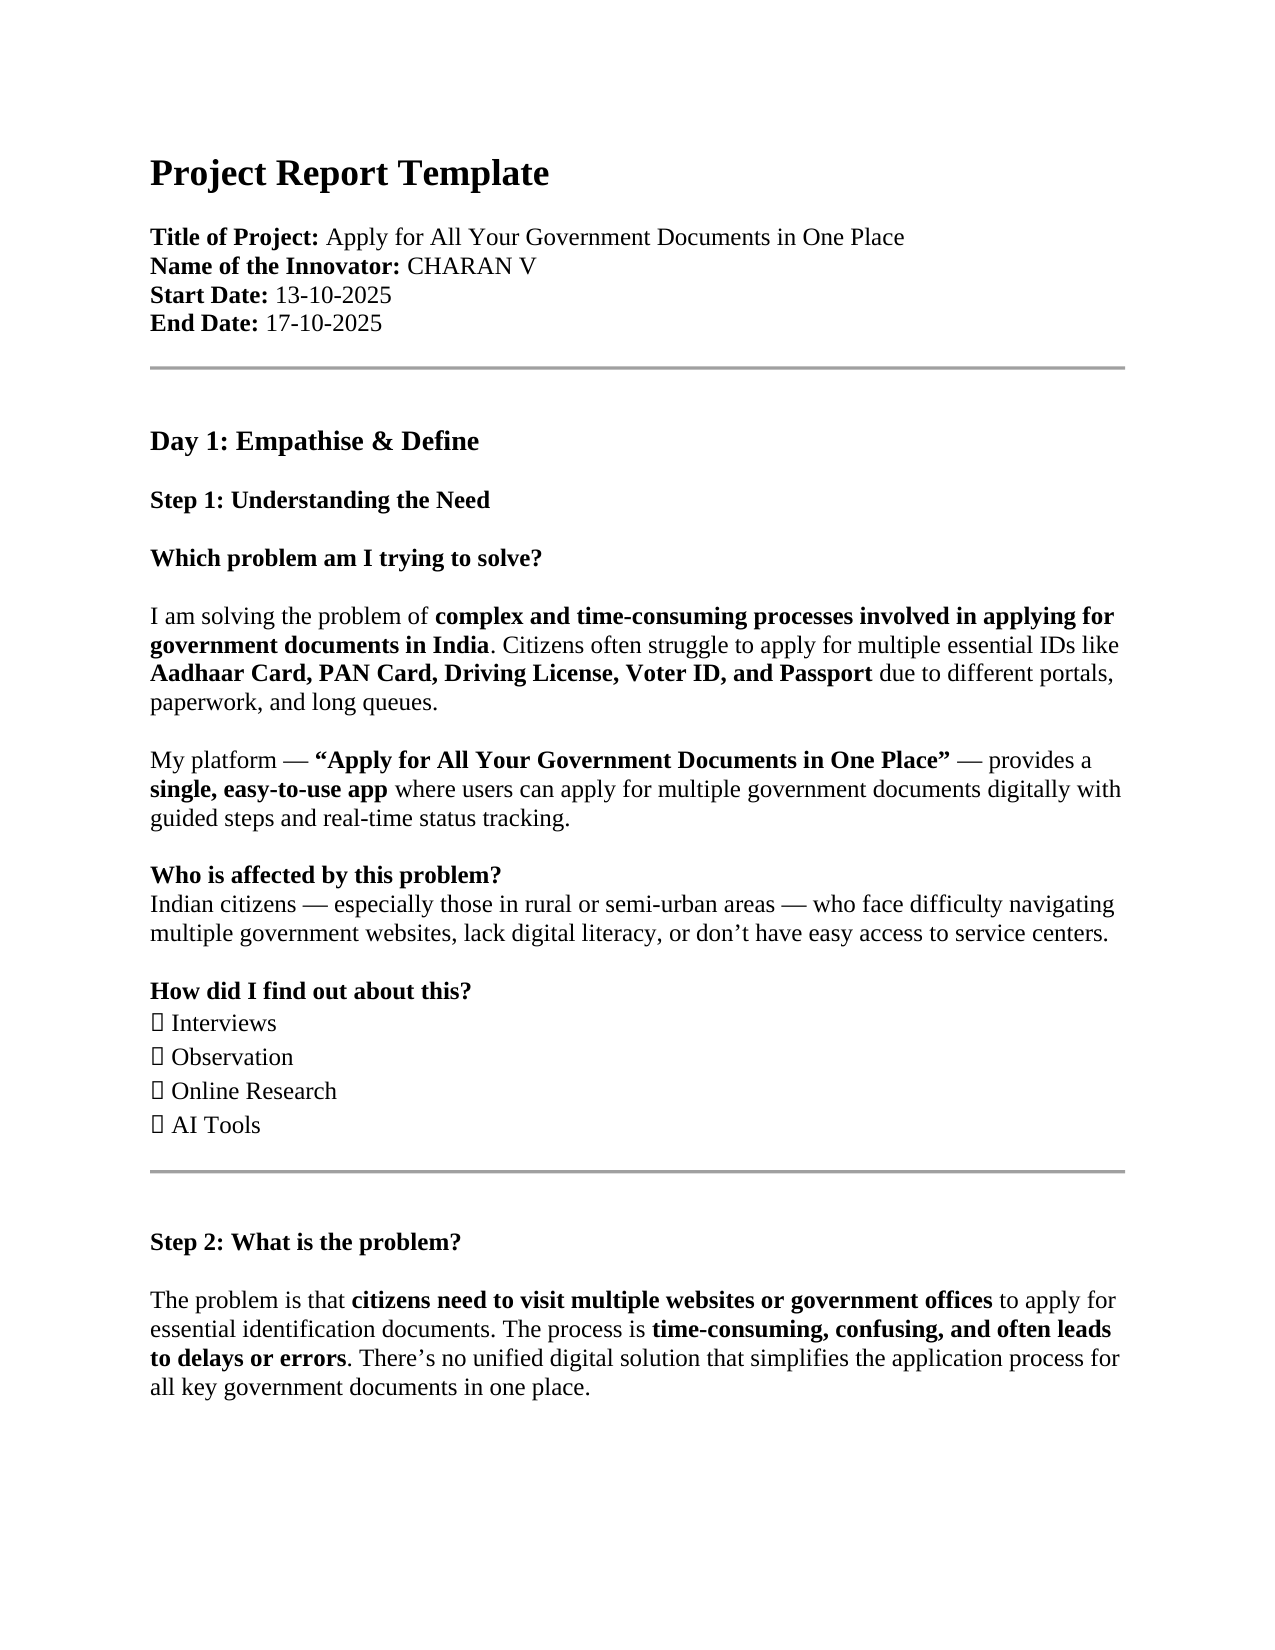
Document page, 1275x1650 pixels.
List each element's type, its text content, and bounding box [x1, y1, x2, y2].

text Step 2: What is the problem? [150, 1227, 1125, 1256]
text The problem is that citizens need to visit multiple websites or government offices to apply for essential identification documents. The process is time-consuming, confusing, and often leads to delays or errors. There’s no unified digital solution that simplifies the application process for all key government documents in one place. [150, 1285, 1125, 1400]
text I am solving the problem of complex and time-consuming processes involved in applying for government documents in India. Citizens often struggle to apply for multiple essential IDs like Aadhaar Card, PAN Card, Driving License, Voter ID, and Passport due to different portals, paperwork, and long queues. [150, 601, 1125, 716]
text Which problem am I trying to solve? [150, 543, 1125, 572]
text Title of Project: Apply for All Your Government Documents in One Place Name of the Innovator: CHARAN V Start Date: 13-10-2025 End Date: 17-10-2025 [150, 222, 1125, 337]
text Project Report Template [150, 150, 1125, 193]
text Day 1: Empathise & Define [150, 424, 1125, 456]
text Who is affected by this problem? Indian citizens — especially those in rural or semi-urban areas — who face difficulty navigating multiple government websites, lack digital literacy, or don’t have easy access to service centers. [150, 861, 1125, 947]
text Step 1: Understanding the Need [150, 485, 1125, 514]
text How did I find out about this? ✅ Interviews ✅ Observation ✅ Online Research ✅ AI Tools [150, 976, 1125, 1141]
text My platform — “Apply for All Your Government Documents in One Place” — provides a single, easy-to-use app where users can apply for multiple government documents digitally with guided steps and real-time status tracking. [150, 745, 1125, 831]
